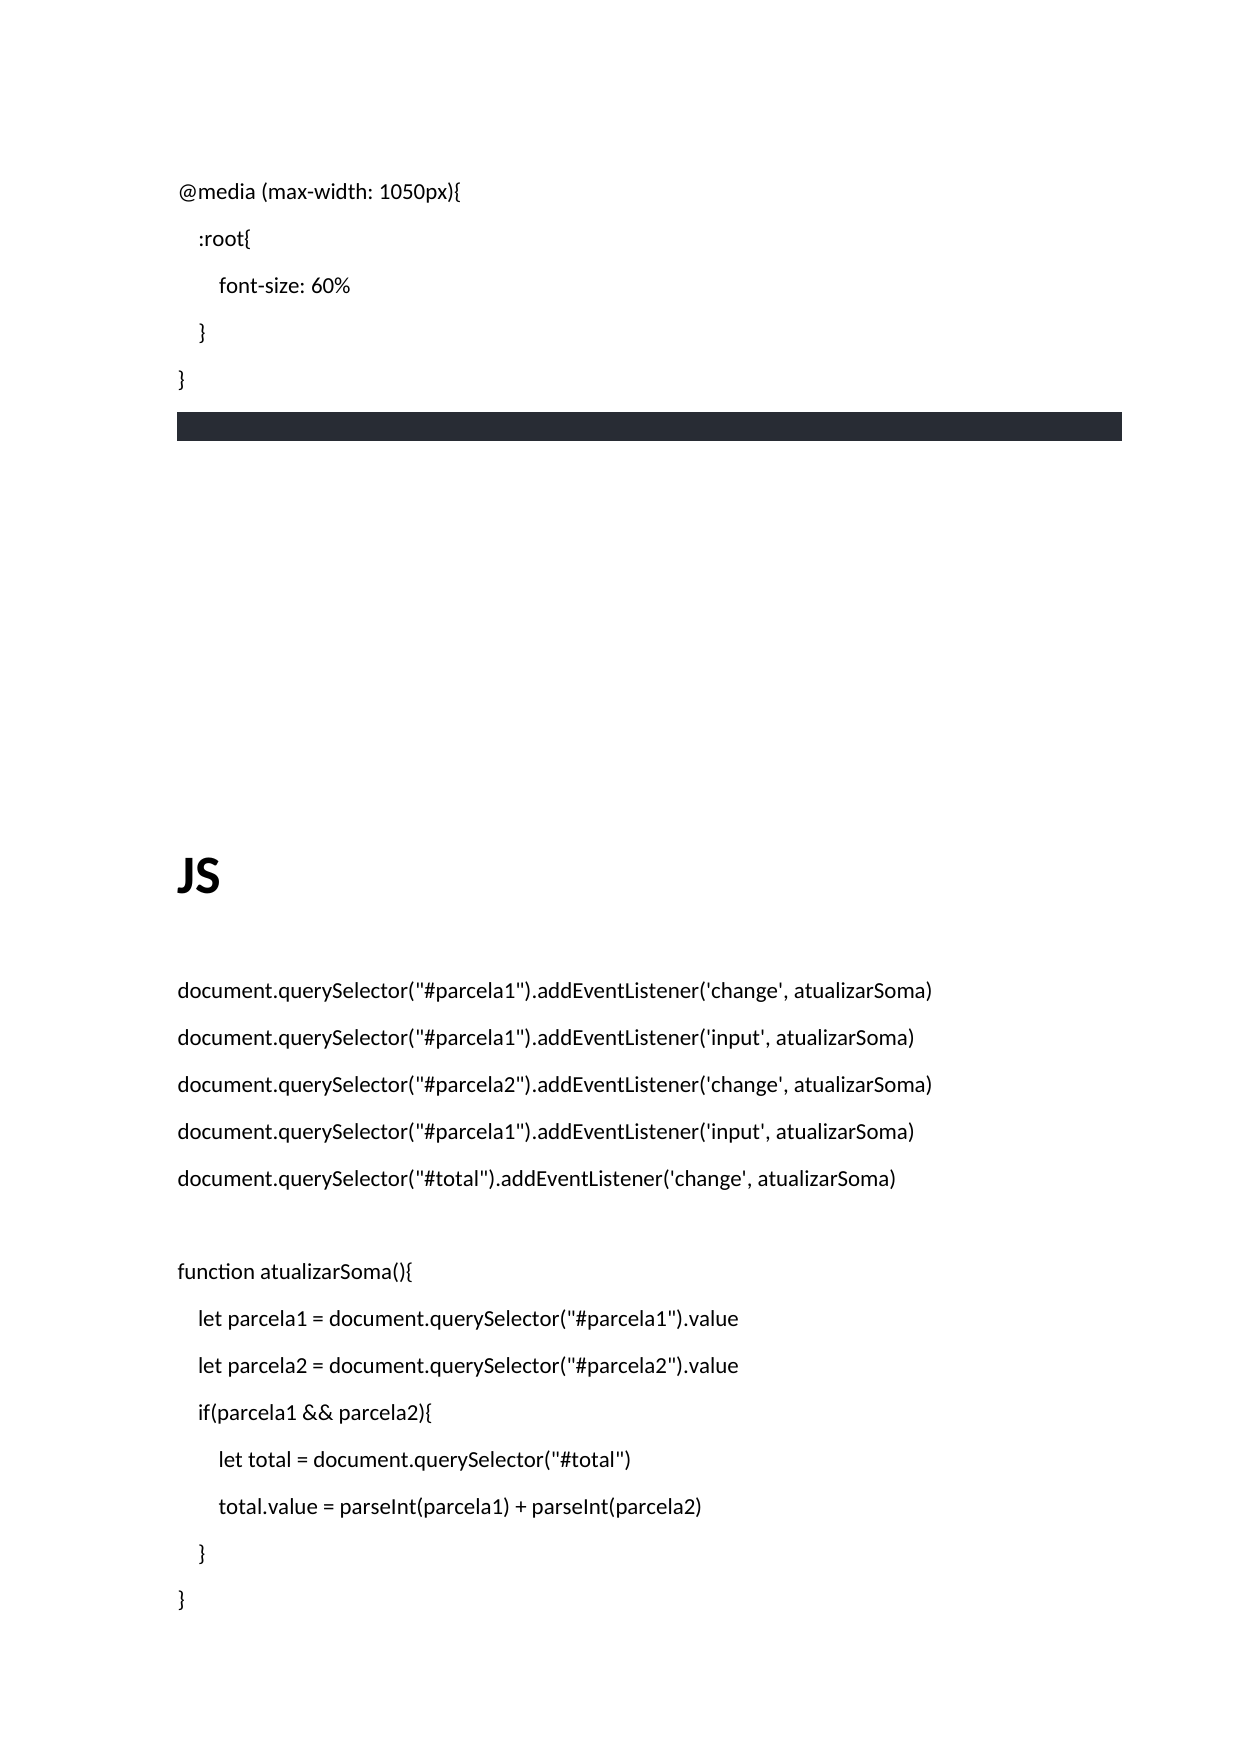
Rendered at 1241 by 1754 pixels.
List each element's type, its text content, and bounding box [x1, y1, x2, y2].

text document.querySelector("#parcela1").addEventListener('input', atualizarSoma) [177, 1023, 1122, 1051]
text document.querySelector("#parcela1").addEventListener('input', atualizarSoma) [177, 1117, 1122, 1145]
text document.querySelector("#total").addEventListener('change', atualizarSoma) [177, 1164, 1122, 1192]
text } [177, 318, 1122, 346]
text @media (max-width: 1050px){ [177, 177, 1122, 205]
text let total = document.querySelector("#total") [177, 1445, 1122, 1473]
text document.querySelector("#parcela1").addEventListener('change', atualizarSoma) [177, 976, 1122, 1004]
text :root{ [177, 224, 1122, 252]
text function atualizarSoma(){ [177, 1257, 1122, 1286]
text } [177, 1586, 1122, 1614]
text } [177, 365, 1122, 393]
text JS [177, 841, 1122, 907]
text } [177, 1539, 1122, 1567]
text total.value = parseInt(parcela1) + parseInt(parcela2) [177, 1492, 1122, 1520]
text if(parcela1 && parcela2){ [177, 1398, 1122, 1426]
text document.querySelector("#parcela2").addEventListener('change', atualizarSoma) [177, 1070, 1122, 1098]
text let parcela1 = document.querySelector("#parcela1").value [177, 1304, 1122, 1332]
text font-size: 60% [177, 271, 1122, 299]
text let parcela2 = document.querySelector("#parcela2").value [177, 1351, 1122, 1379]
